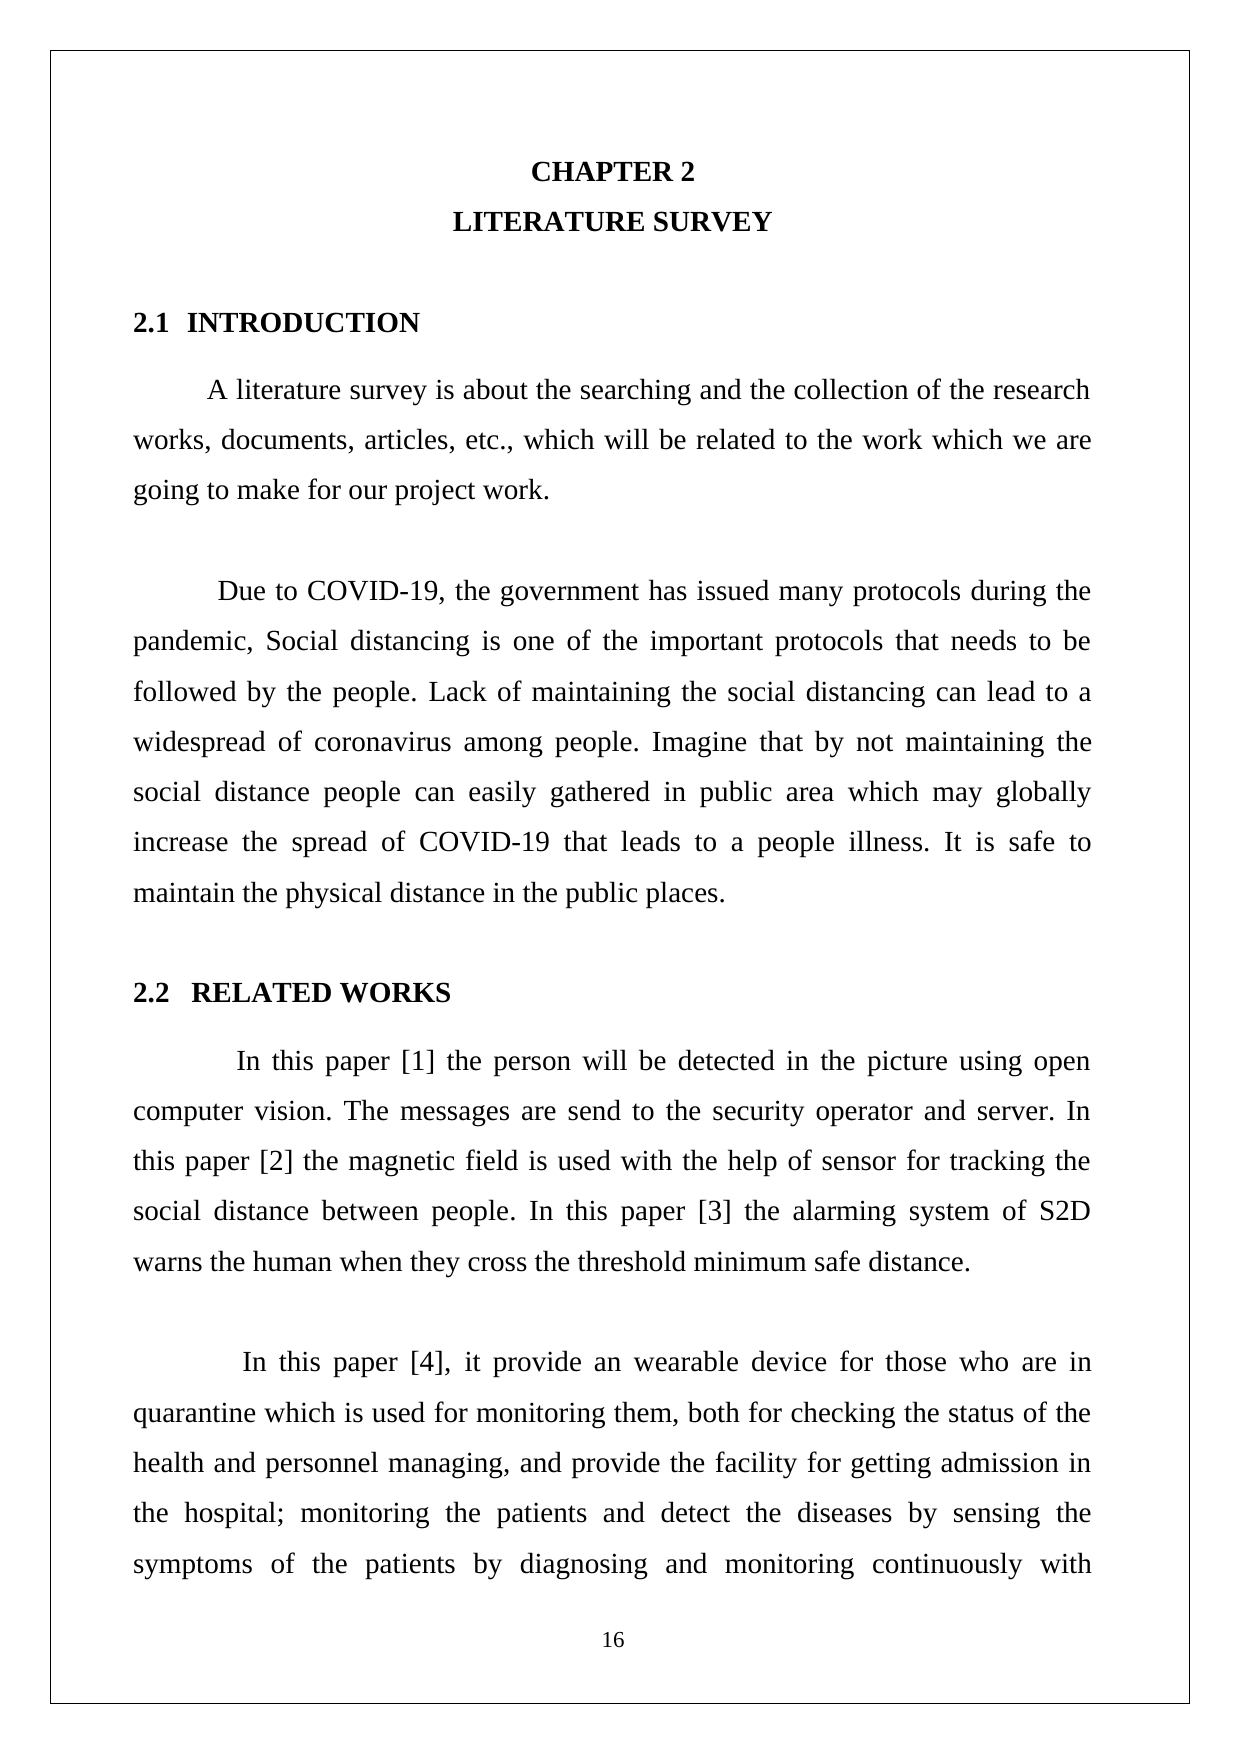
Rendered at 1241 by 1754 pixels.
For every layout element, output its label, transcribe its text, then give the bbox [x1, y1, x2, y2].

list In this paper [1] the person will be detected in the picture using open computer vision. The messages are send to the security operator and server. In this paper [2] the magnetic field is used with the help of sensor for tracking the social distance between people. In this paper [3] the alarming system of S2D warns the human when they cross the threshold minimum safe distance. [133, 1043, 1093, 1277]
list LITERATURE SURVEY [133, 204, 1093, 238]
list INTRODUCTION [133, 305, 1093, 338]
list CHAPTER 2 [133, 154, 1093, 187]
text A literature survey is about the searching and the collection of the research works, documents, articles, etc., which will be related to the work which we are going to make for our project work. [133, 372, 1093, 506]
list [133, 1344, 1093, 1579]
text Due to COVID-19, the government has issued many protocols during the pandemic, Social distancing is one of the important protocols that needs to be followed by the people. Lack of maintaining the social distancing can lead to a widespread of coronavirus among people. Imagine that by not maintaining the social distance people can easily gathered in public area which may globally increase the spread of COVID-19 that leads to a people illness. It is safe to maintain the physical distance in the public places. [133, 573, 1093, 908]
list 2.2 RELATED WORKS [133, 976, 1093, 1009]
